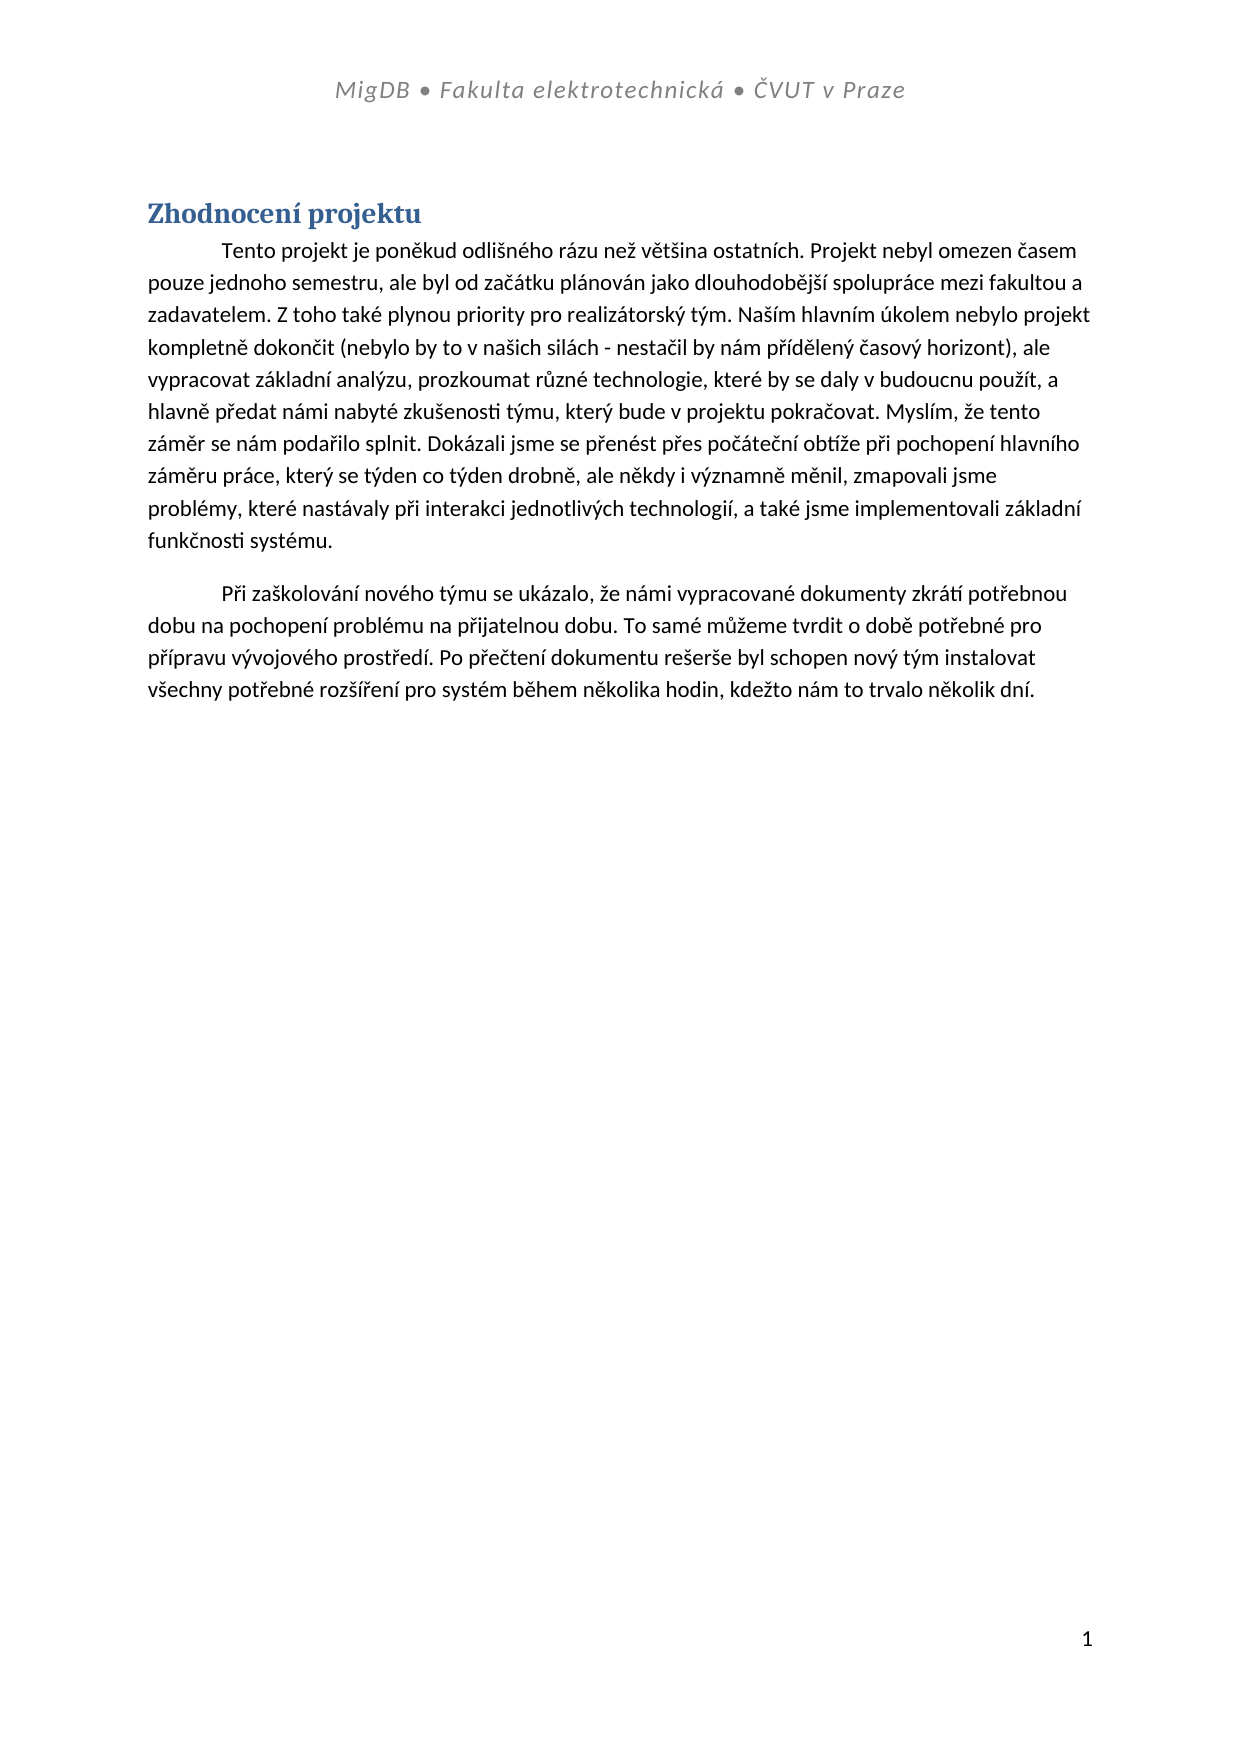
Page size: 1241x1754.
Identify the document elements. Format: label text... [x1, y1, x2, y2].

text Tento projekt je poněkud odlišného rázu než většina ostatních. Projekt nebyl omezen časem pouze jednoho semestru, ale byl od začátku plánován jako dlouhodobější spolupráce mezi fakultou a zadavatelem. Z toho také plynou priority pro realizátorský tým. Naším hlavním úkolem nebylo projekt kompletně dokončit (nebylo by to v našich silách - nestačil by nám přídělený časový horizont), ale vypracovat základní analýzu, prozkoumat různé technologie, které by se daly v budoucnu použít, a hlavně předat námi nabyté zkušenosti týmu, který bude v projektu pokračovat. Myslím, že tento záměr se nám podařilo splnit. Dokázali jsme se přenést přes počáteční obtíže při pochopení hlavního záměru práce, který se týden co týden drobně, ale někdy i významně měnil, zmapovali jsme problémy, které nastávaly při interakci jednotlivých technologií, a také jsme implementovali základní funkčnosti systému. [148, 236, 1093, 554]
text Při zaškolování nového týmu se ukázalo, že námi vypracované dokumenty zkrátí potřebnou dobu na pochopení problému na přijatelnou dobu. To samé můžeme tvrdit o době potřebné pro přípravu vývojového prostředí. Po přečtení dokumentu rešerše byl schopen nový tým instalovat všechny potřebné rozšíření pro systém během několika hodin, kdežto nám to trvalo několik dní. [148, 579, 1093, 703]
subtitle Zhodnocení projektu [148, 198, 1093, 231]
